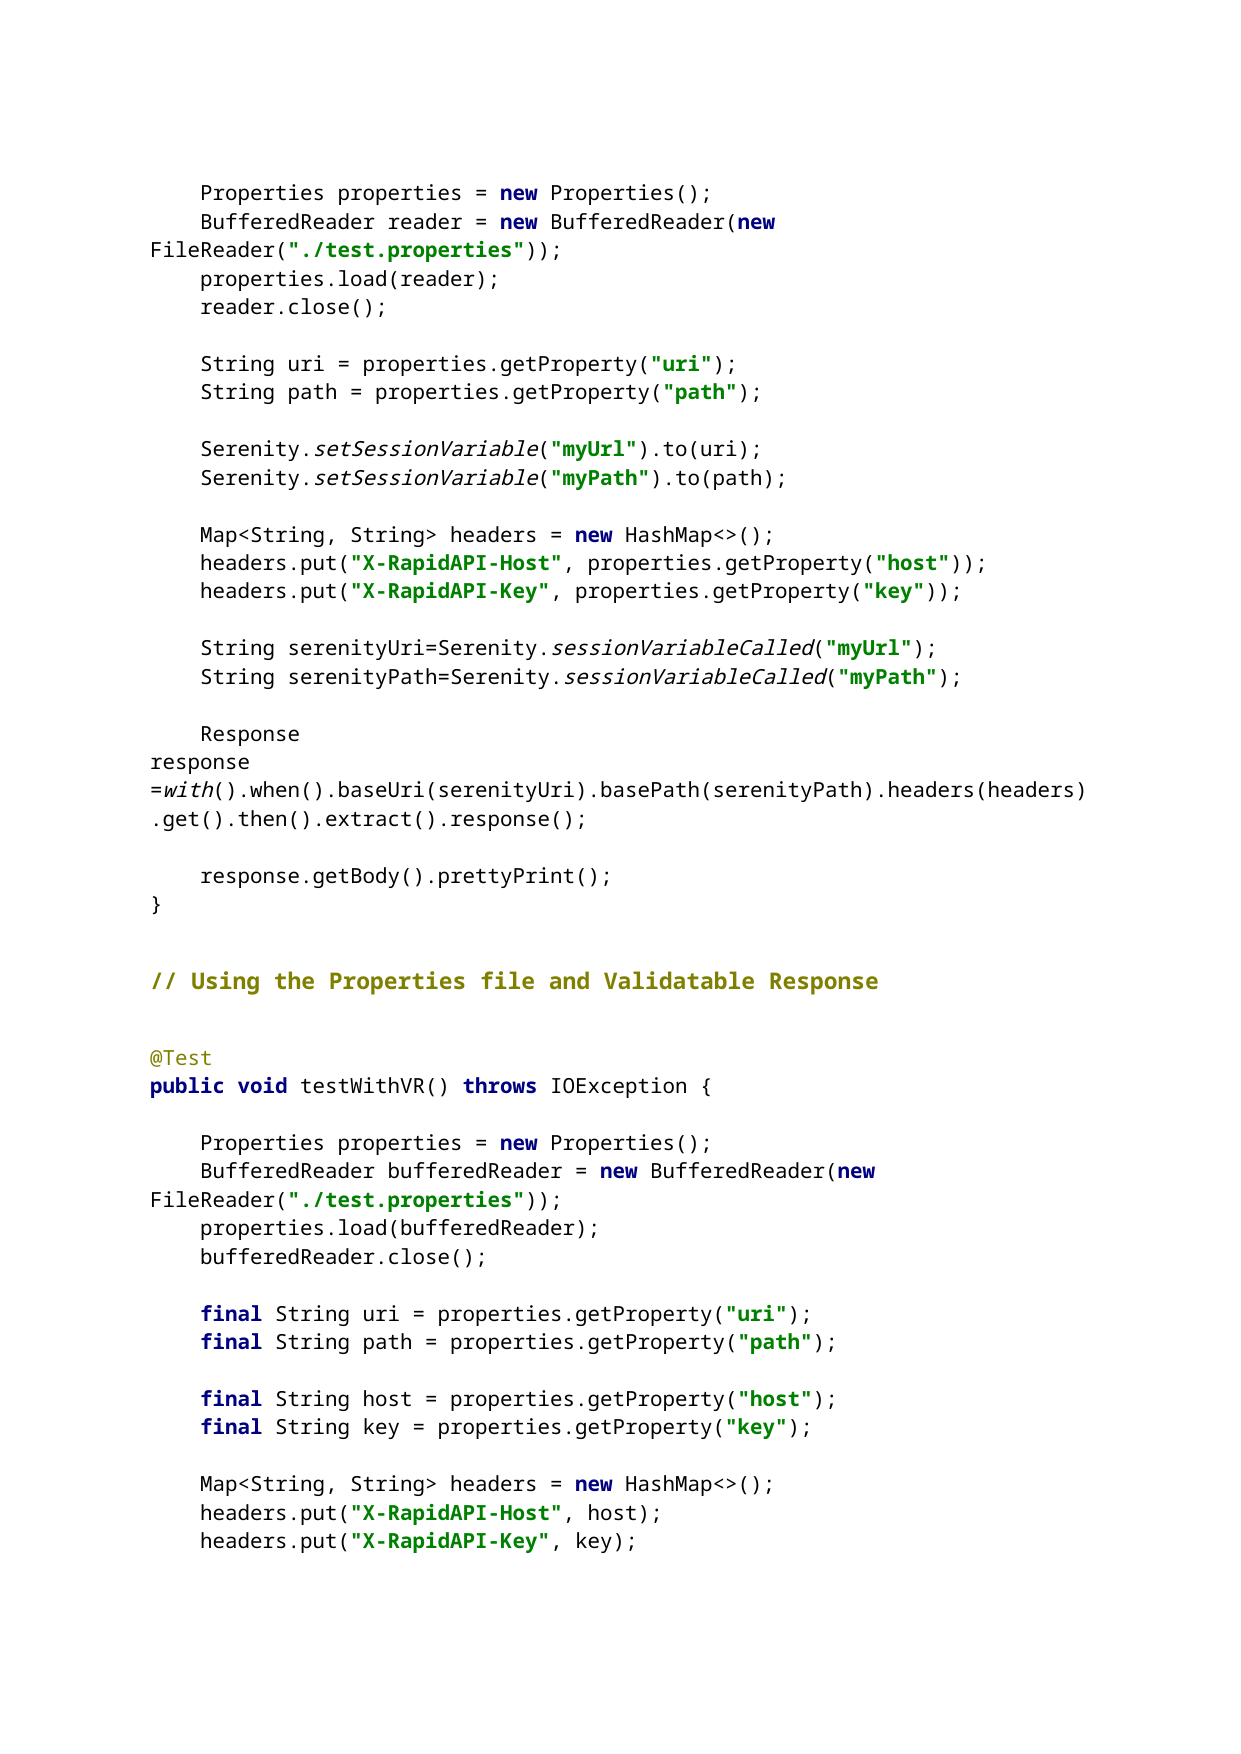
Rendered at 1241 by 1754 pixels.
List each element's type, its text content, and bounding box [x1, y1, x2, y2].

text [150, 150, 1090, 918]
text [150, 1043, 1090, 1583]
text // Using the Properties file and Validatable Response [150, 965, 1090, 996]
